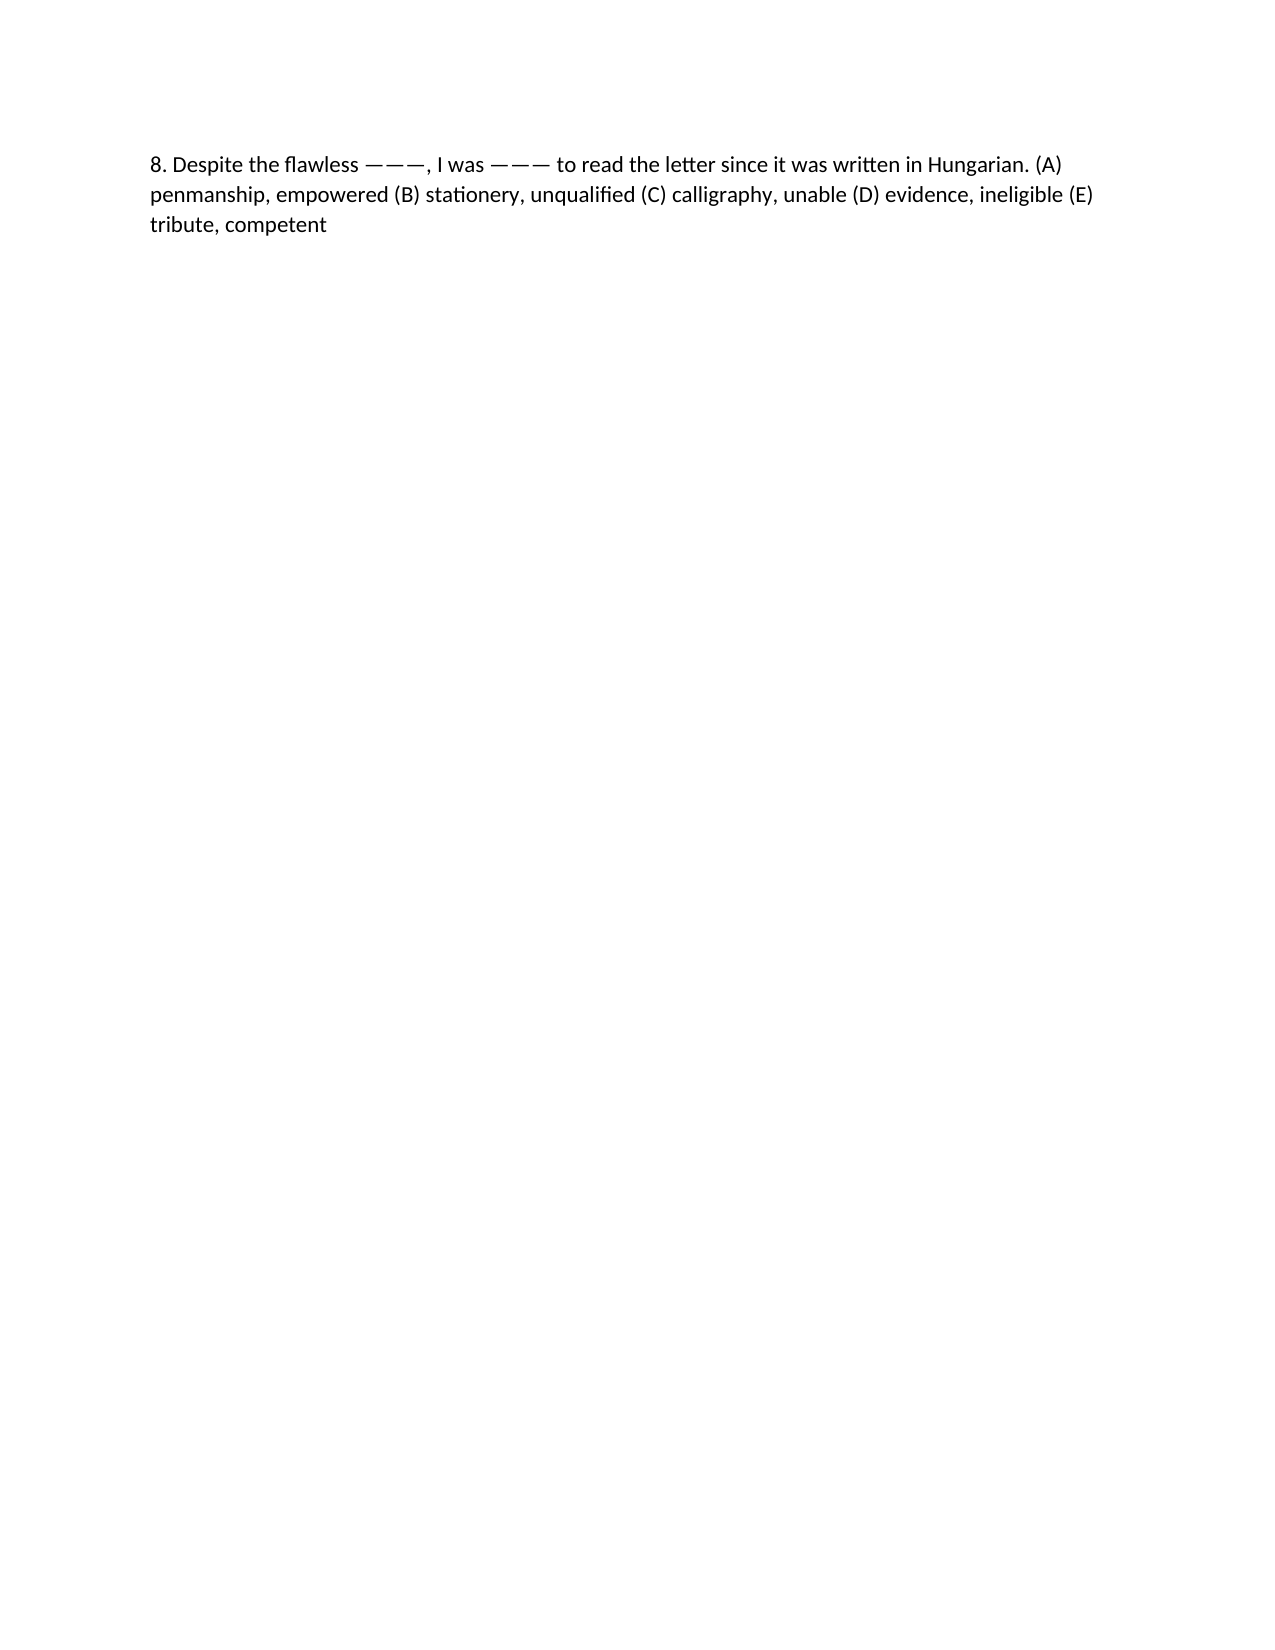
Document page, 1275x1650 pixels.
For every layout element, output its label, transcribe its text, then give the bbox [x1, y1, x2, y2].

text 8. Despite the flawless ———, I was ——— to read the letter since it was written in Hungarian. (A) penmanship, empowered (B) stationery, unqualified (C) calligraphy, unable (D) evidence, ineligible (E) tribute, competent [150, 150, 1125, 238]
